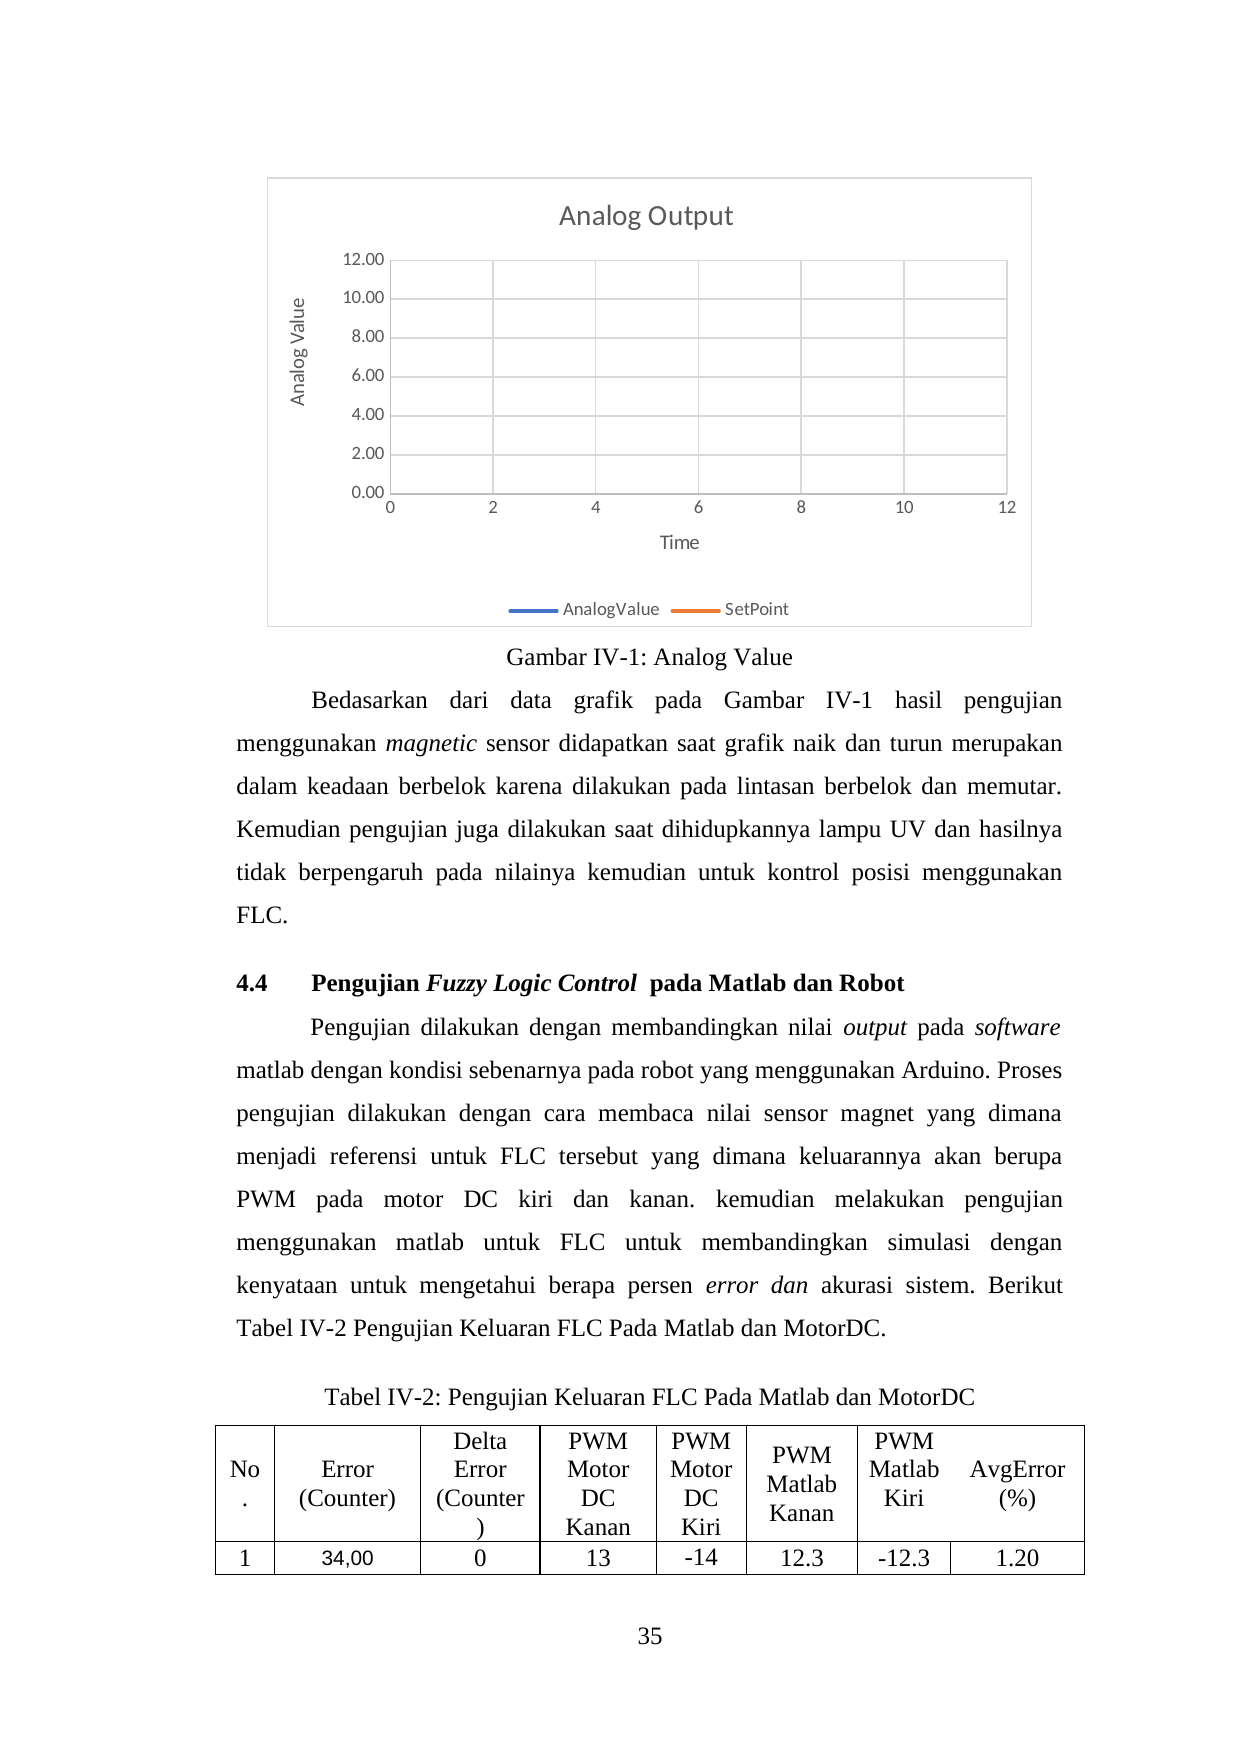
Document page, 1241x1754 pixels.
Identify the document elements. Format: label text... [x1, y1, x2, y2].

table_header Delta Error (Counter) [421, 1426, 539, 1541]
text Gambar IV-1: Analog Value [236, 642, 1063, 670]
table_cell -12.3 [858, 1542, 950, 1573]
table_header Error (Counter) [275, 1426, 420, 1541]
table_header PWM Matlab Kanan [747, 1426, 857, 1541]
table_cell -14 [657, 1542, 746, 1573]
table_cell 13 [541, 1542, 656, 1573]
table_cell 0 [421, 1542, 539, 1573]
table_cell 1 [216, 1542, 274, 1573]
table_cell 1.20 [951, 1542, 1084, 1573]
table_cell 12.3 [747, 1542, 857, 1573]
subtitle Pengujian Fuzzy Logic Control pada Matlab dan Robot [236, 968, 1063, 997]
table_header No. [216, 1426, 274, 1541]
table_header PWM Motor DC Kanan [541, 1426, 656, 1541]
text Tabel IV-2: Pengujian Keluaran FLC Pada Matlab dan MotorDC [236, 1382, 1063, 1410]
table_header AvgError (%) [951, 1426, 1084, 1541]
text Bedasarkan dari data grafik pada Gambar IV-1 hasil pengujian menggunakan magnetic sensor didapatkan saat grafik naik dan turun merupakan dalam keadaan berbelok karena dilakukan pada lintasan berbelok dan memutar. Kemudian pengujian juga dilakukan saat dihidupkannya lampu UV dan hasilnya tidak berpengaruh pada nilainya kemudian untuk kontrol posisi menggunakan FLC. [236, 685, 1063, 929]
table_header PWM Motor DC Kiri [657, 1426, 746, 1541]
table_cell 34,00 [275, 1542, 420, 1573]
text Pengujian dilakukan dengan membandingkan nilai output pada software matlab dengan kondisi sebenarnya pada robot yang menggunakan Arduino. Proses pengujian dilakukan dengan cara membaca nilai sensor magnet yang dimana menjadi referensi untuk FLC tersebut yang dimana keluarannya akan berupa PWM pada motor DC kiri dan kanan. kemudian melakukan pengujian menggunakan matlab untuk FLC untuk membandingkan simulasi dengan kenyataan untuk mengetahui berapa persen error dan akurasi sistem. Berikut Tabel IV-2 Pengujian Keluaran FLC Pada Matlab dan MotorDC. [236, 1012, 1063, 1342]
table_header PWM Matlab Kiri [858, 1426, 951, 1541]
